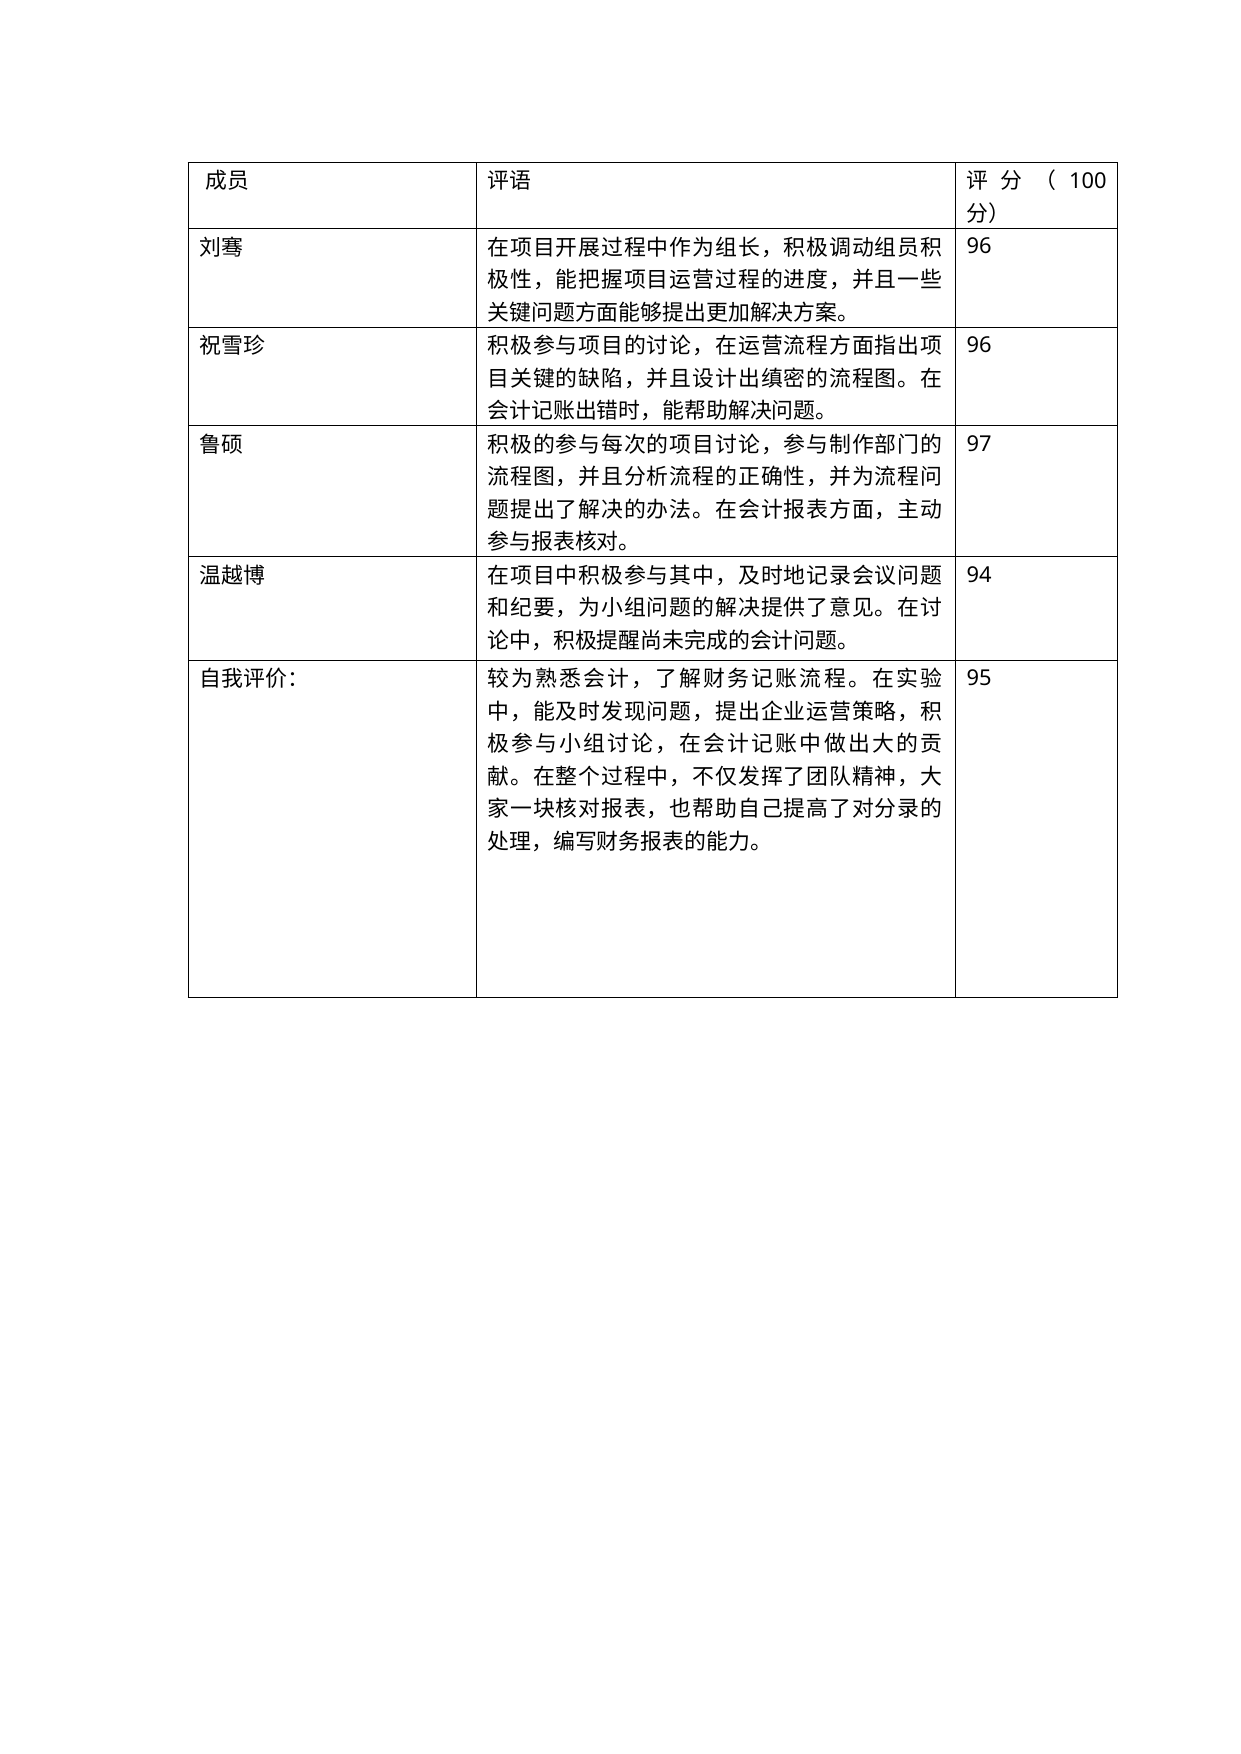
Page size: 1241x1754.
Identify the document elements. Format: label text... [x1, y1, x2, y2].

table_cell 积极参与项目的讨论，在运营流程方面指出项目关键的缺陷，并且设计出缜密的流程图。在会计记账出错时，能帮助解决问题。 [477, 328, 955, 425]
table_cell 刘骞 [189, 229, 476, 327]
table_cell 温越博 [189, 557, 476, 660]
table_cell 积极的参与每次的项目讨论，参与制作部门的流程图，并且分析流程的正确性，并为流程问题提出了解决的办法。在会计报表方面，主动参与报表核对。 [477, 426, 955, 556]
table_header 评语 [477, 163, 955, 228]
table_cell 96 [956, 229, 1117, 327]
table_cell 在项目开展过程中作为组长，积极调动组员积极性，能把握项目运营过程的进度，并且一些关键问题方面能够提出更加解决方案。 [477, 229, 955, 327]
table_cell 较为熟悉会计，了解财务记账流程。在实验中，能及时发现问题，提出企业运营策略，积极参与小组讨论，在会计记账中做出大的贡献。在整个过程中，不仅发挥了团队精神，大家一块核对报表，也帮助自己提高了对分录的处理，编写财务报表的能力。 [477, 661, 955, 997]
table_cell 94 [956, 557, 1117, 660]
table_cell 95 [956, 661, 1117, 997]
table_cell 在项目中积极参与其中，及时地记录会议问题和纪要，为小组问题的解决提供了意见。在讨论中，积极提醒尚未完成的会计问题。 [477, 557, 955, 660]
table_cell 96 [956, 328, 1117, 425]
table_header 成员 [189, 163, 476, 228]
table_cell 祝雪珍 [189, 328, 476, 425]
table_cell 97 [956, 426, 1117, 556]
table_cell 鲁硕 [189, 426, 476, 556]
table_cell 自我评价： [189, 661, 476, 997]
table_header 评分（100分） [956, 163, 1117, 228]
